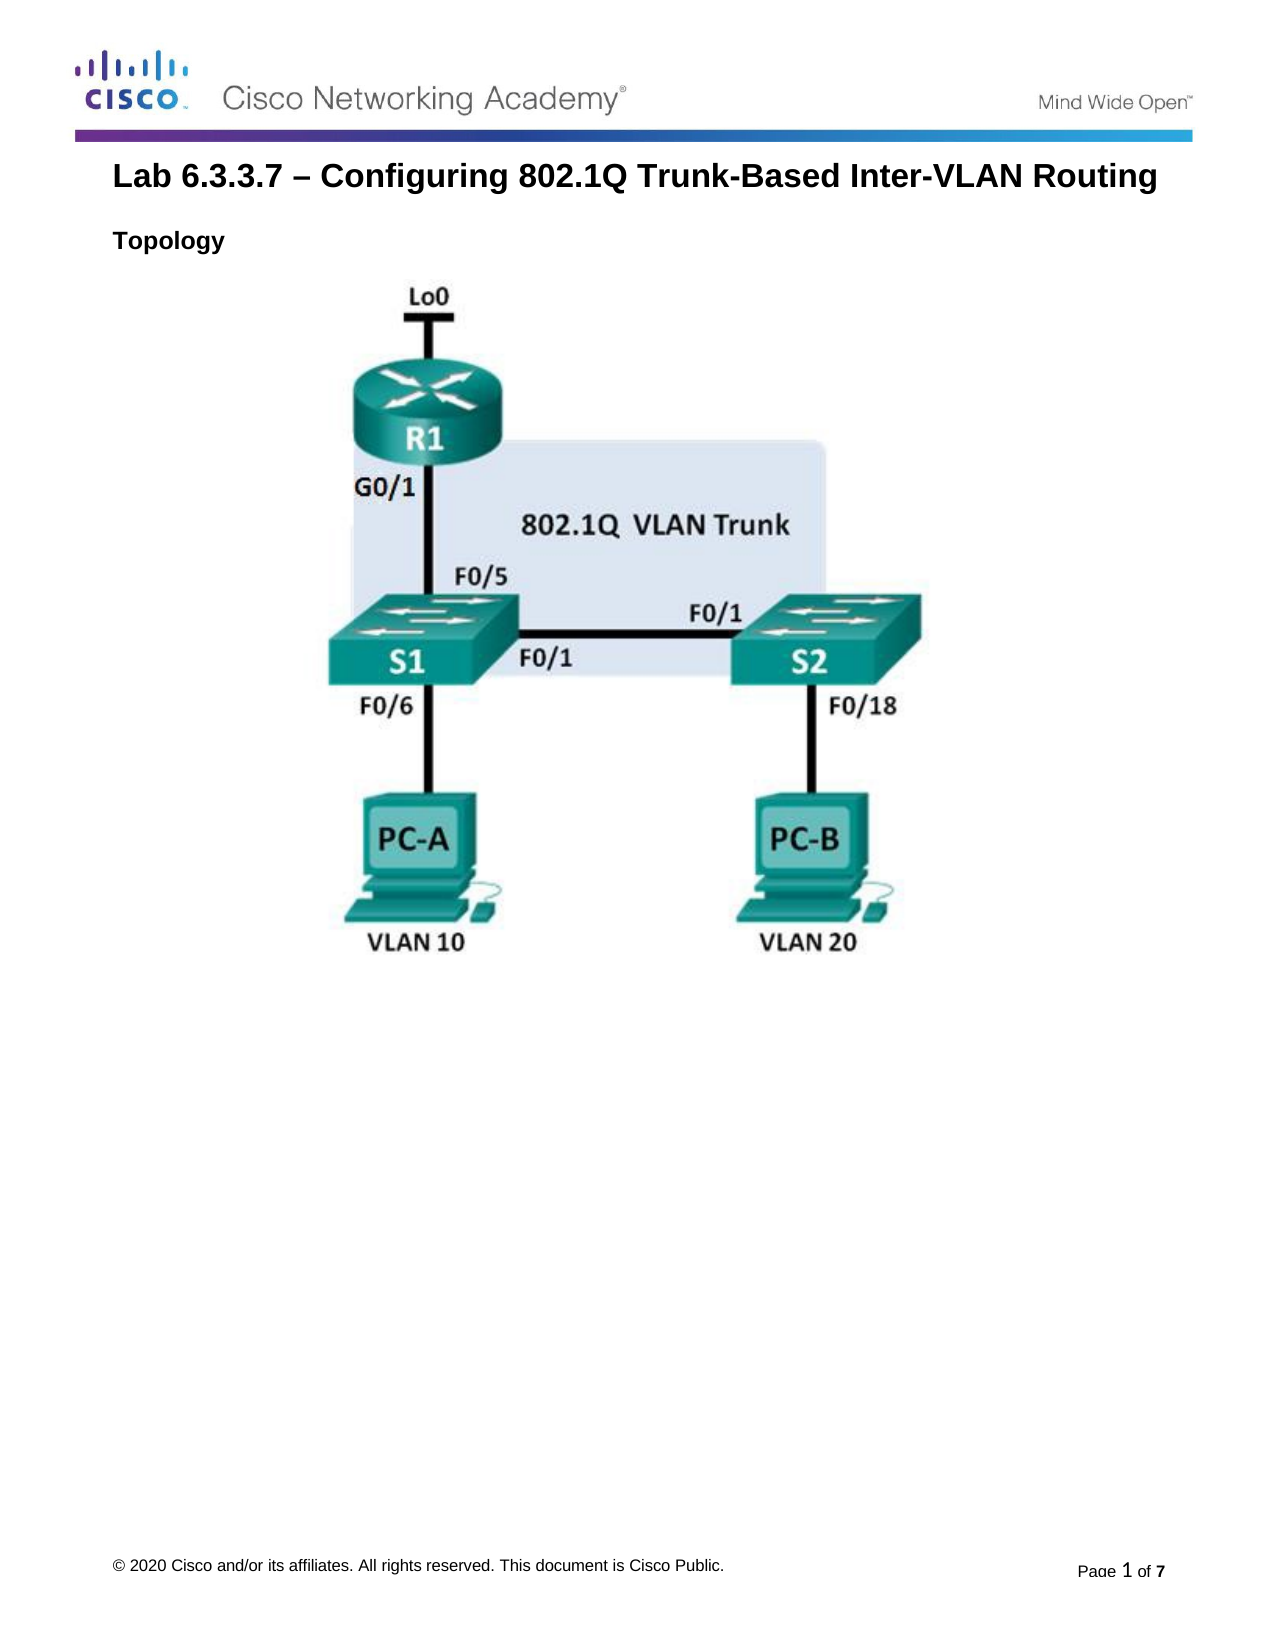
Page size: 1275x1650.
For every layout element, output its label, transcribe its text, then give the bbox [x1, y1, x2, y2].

picture [0, 30, 1270, 142]
picture [279, 279, 995, 1008]
text Lab 6.3.3.7 – Configuring 802.1Q Trunk-Based Inter-VLAN Routing [112, 156, 1275, 195]
subtitle Topology [112, 226, 1275, 254]
